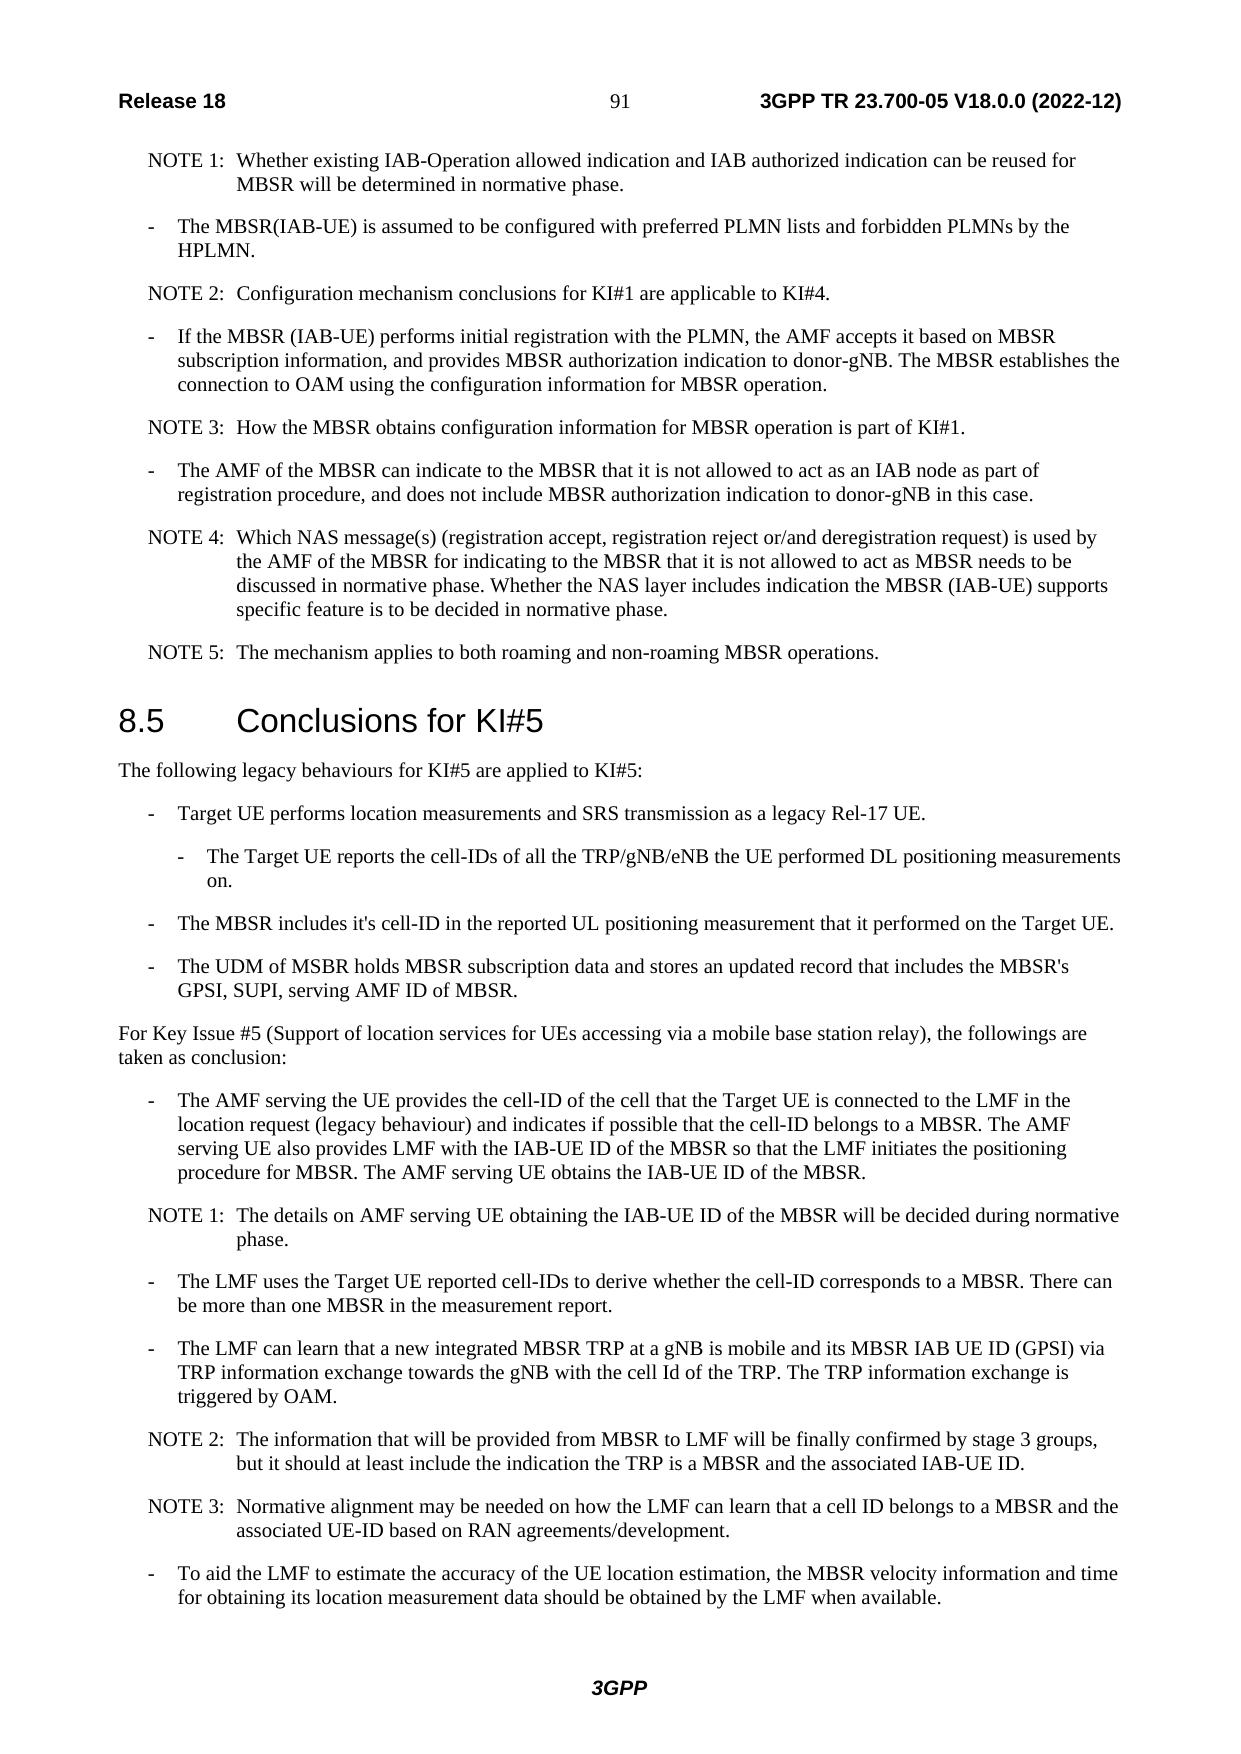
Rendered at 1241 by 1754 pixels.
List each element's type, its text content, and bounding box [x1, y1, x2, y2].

text - If the MBSR (IAB-UE) performs initial registration with the PLMN, the AMF accepts it based on MBSR subscription information, and provides MBSR authorization indication to donor-gNB. The MBSR establishes the connection to OAM using the configuration information for MBSR operation. [148, 324, 1122, 396]
text - The LMF uses the Target UE reported cell-IDs to derive whether the cell-ID corresponds to a MBSR. There can be more than one MBSR in the measurement report. [148, 1269, 1122, 1317]
subtitle 8.5 Conclusions for KI#5 [118, 701, 1122, 740]
text - The AMF of the MBSR can indicate to the MBSR that it is not allowed to act as an IAB node as part of registration procedure, and does not include MBSR authorization indication to donor-gNB in this case. [148, 458, 1122, 506]
text The following legacy behaviours for KI#5 are applied to KI#5: [118, 758, 1122, 782]
text NOTE 2: Configuration mechanism conclusions for KI#1 are applicable to KI#4. [148, 281, 1122, 305]
text - The UDM of MSBR holds MBSR subscription data and stores an updated record that includes the MBSR's GPSI, SUPI, serving AMF ID of MBSR. [148, 954, 1122, 1002]
text NOTE 2: The information that will be provided from MBSR to LMF will be finally confirmed by stage 3 groups, but it should at least include the indication the TRP is a MBSR and the associated IAB-UE ID. [148, 1427, 1122, 1475]
text - The Target UE reports the cell-IDs of all the TRP/gNB/eNB the UE performed DL positioning measurements on. [177, 844, 1122, 892]
text NOTE 4: Which NAS message(s) (registration accept, registration reject or/and deregistration request) is used by the AMF of the MBSR for indicating to the MBSR that it is not allowed to act as MBSR needs to be discussed in normative phase. Whether the NAS layer includes indication the MBSR (IAB-UE) supports specific feature is to be decided in normative phase. [148, 525, 1122, 621]
text NOTE 1: Whether existing IAB-Operation allowed indication and IAB authorized indication can be reused for MBSR will be determined in normative phase. [148, 147, 1122, 196]
text NOTE 3: Normative alignment may be needed on how the LMF can learn that a cell ID belongs to a MBSR and the associated UE-ID based on RAN agreements/development. [148, 1494, 1122, 1542]
text - To aid the LMF to estimate the accuracy of the UE location estimation, the MBSR velocity information and time for obtaining its location measurement data should be obtained by the LMF when available. [148, 1561, 1122, 1609]
text - The MBSR(IAB-UE) is assumed to be configured with preferred PLMN lists and forbidden PLMNs by the HPLMN. [148, 214, 1122, 262]
text NOTE 3: How the MBSR obtains configuration information for MBSR operation is part of KI#1. [148, 415, 1122, 439]
text - The AMF serving the UE provides the cell-ID of the cell that the Target UE is connected to the LMF in the location request (legacy behaviour) and indicates if possible that the cell-ID belongs to a MBSR. The AMF serving UE also provides LMF with the IAB-UE ID of the MBSR so that the LMF initiates the positioning procedure for MBSR. The AMF serving UE obtains the IAB-UE ID of the MBSR. [148, 1087, 1122, 1184]
text For Key Issue #5 (Support of location services for UEs accessing via a mobile base station relay), the followings are taken as conclusion: [118, 1021, 1122, 1069]
text - The LMF can learn that a new integrated MBSR TRP at a gNB is mobile and its MBSR IAB UE ID (GPSI) via TRP information exchange towards the gNB with the cell Id of the TRP. The TRP information exchange is triggered by OAM. [148, 1336, 1122, 1408]
text NOTE 1: The details on AMF serving UE obtaining the IAB-UE ID of the MBSR will be decided during normative phase. [148, 1202, 1122, 1251]
text - Target UE performs location measurements and SRS transmission as a legacy Rel-17 UE. [148, 801, 1122, 825]
text - The MBSR includes it's cell-ID in the reported UL positioning measurement that it performed on the Target UE. [148, 911, 1122, 935]
text NOTE 5: The mechanism applies to both roaming and non-roaming MBSR operations. [148, 640, 1122, 664]
